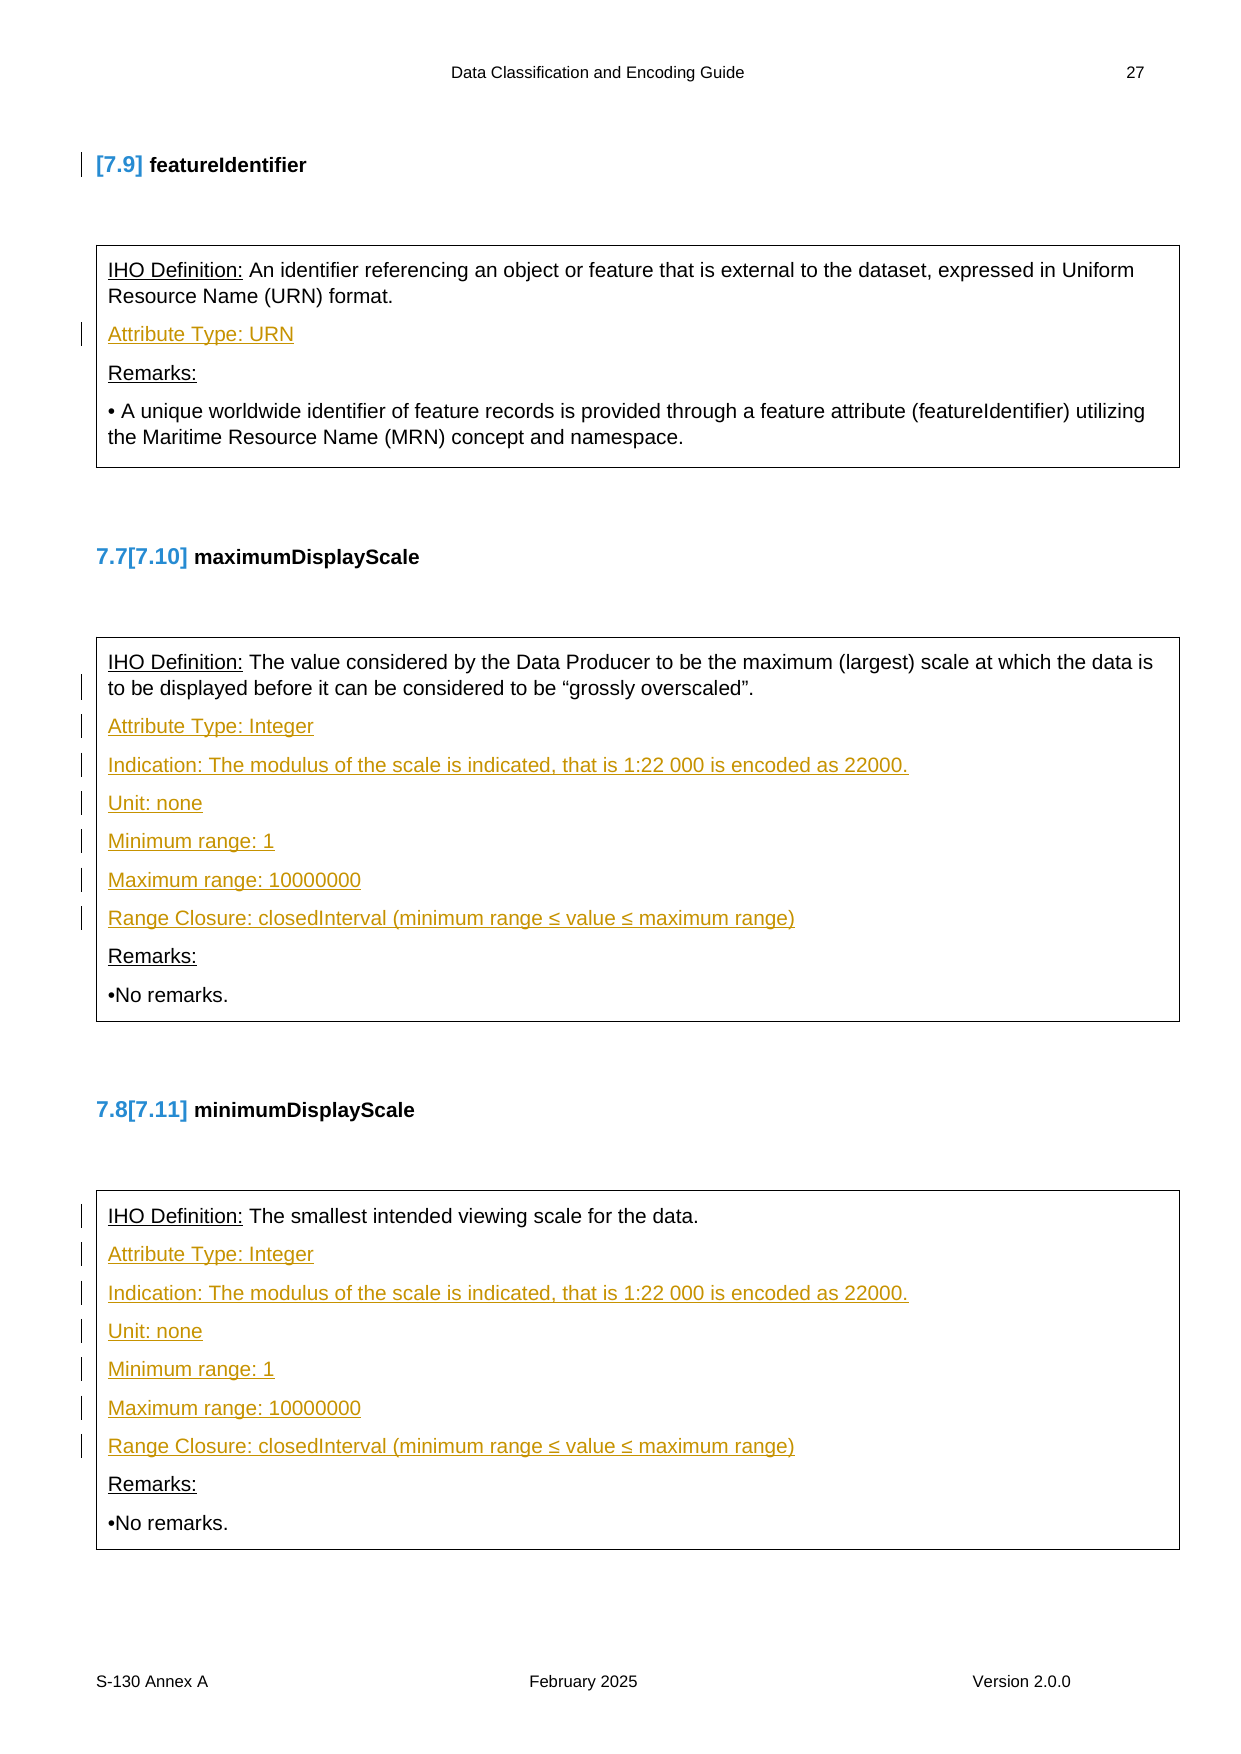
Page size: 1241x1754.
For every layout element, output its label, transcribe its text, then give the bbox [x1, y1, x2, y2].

subtitle minimumDisplayScale [96, 1098, 1144, 1123]
table_header IHO Definition: The smallest intended viewing scale for the data. Remarks: •No remarks. [97, 1191, 1179, 1549]
subtitle maximumDisplayScale [96, 544, 1144, 569]
table_header IHO Definition: The value considered by the Data Producer to be the maximum (largest) scale at which the data is to be displayed before it can be considered to be “grossly overscaled”. Remarks: •No remarks. [97, 638, 1179, 1021]
table_header IHO Definition: An identifier referencing an object or feature that is external to the dataset, expressed in Uniform Resource Name (URN) format. Remarks: • A unique worldwide identifier of feature records is provided through a feature attribute (featureIdentifier) utilizing the Maritime Resource Name (MRN) concept and namespace. [97, 246, 1179, 467]
subtitle featureIdentifier [96, 152, 1144, 177]
